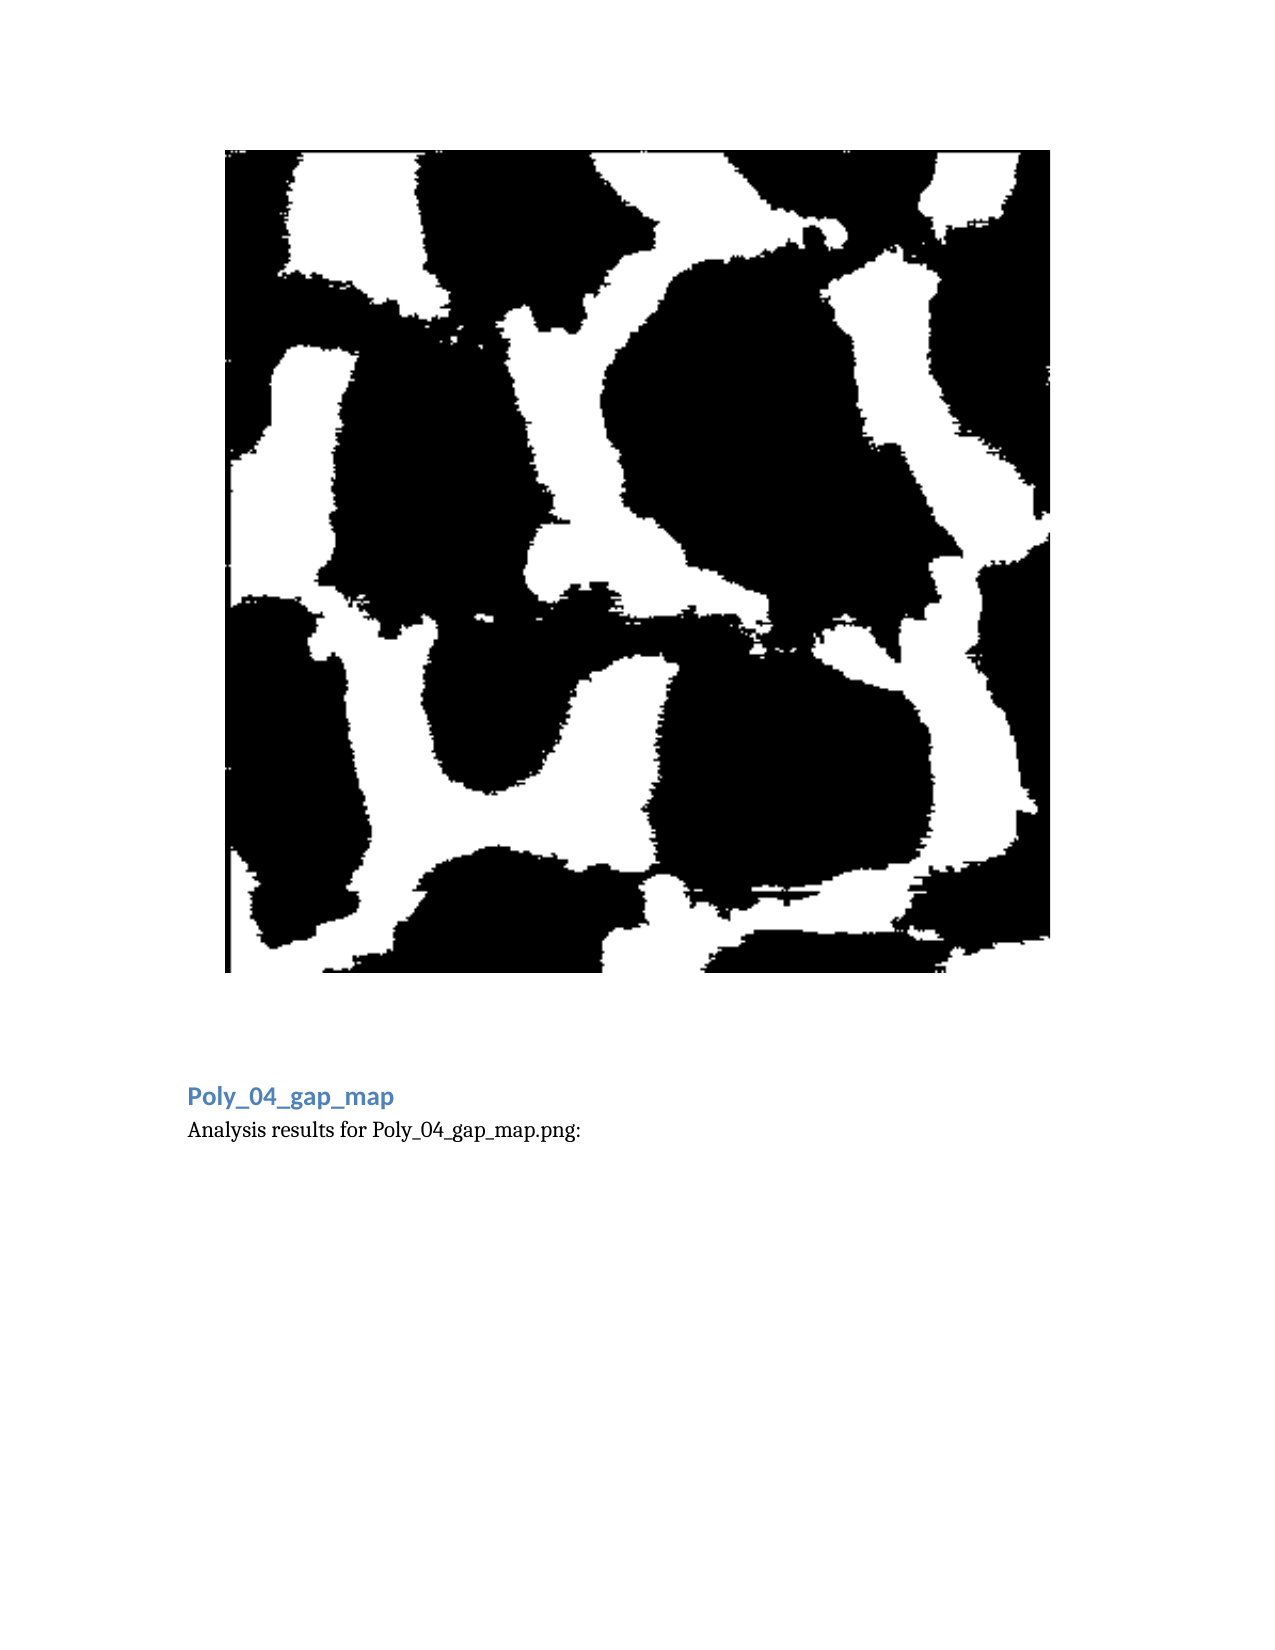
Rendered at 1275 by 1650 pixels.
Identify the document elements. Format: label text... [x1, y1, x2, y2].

text Analysis results for Poly_04_gap_map.png: [187, 1117, 1087, 1143]
picture [225, 150, 1050, 973]
subtitle Poly_04_gap_map [187, 1079, 1087, 1112]
